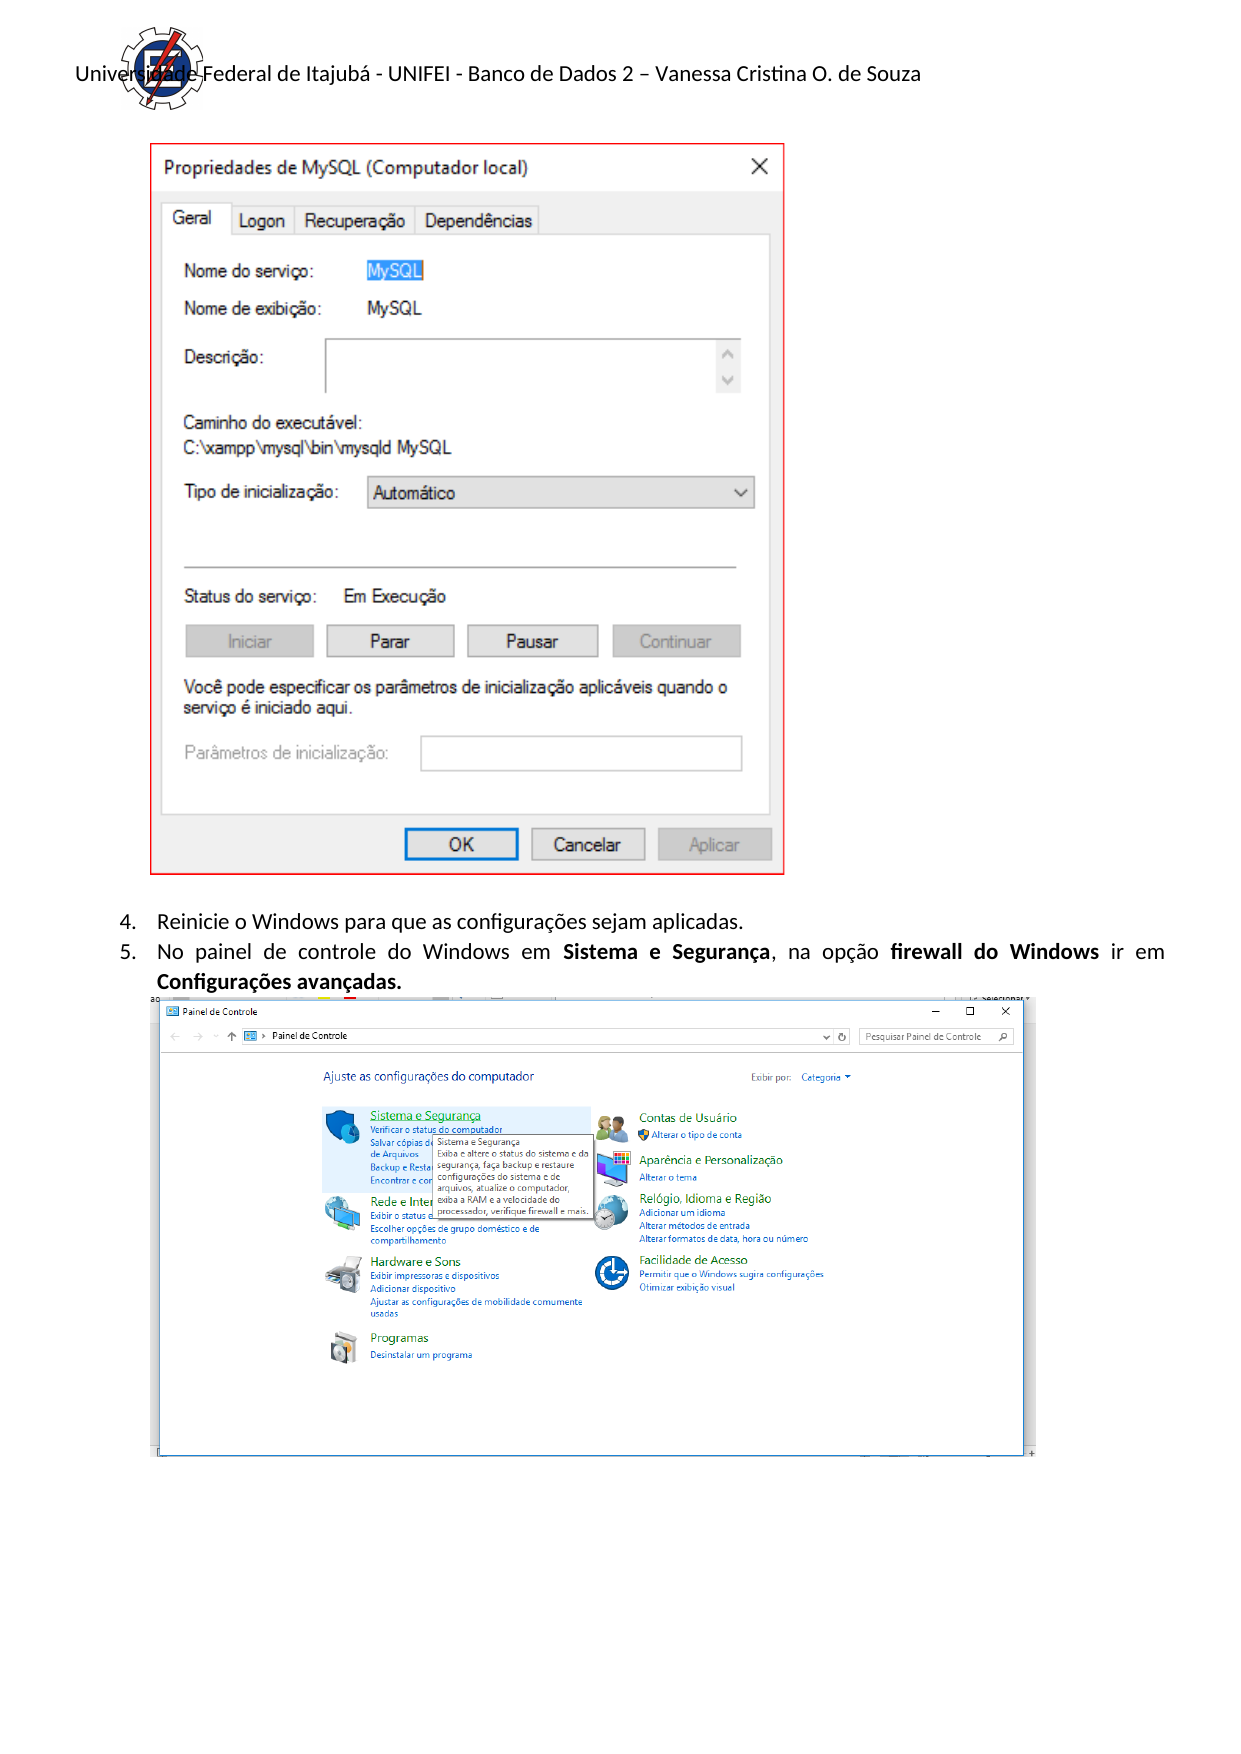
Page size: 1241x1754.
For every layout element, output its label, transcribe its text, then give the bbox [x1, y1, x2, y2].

list No painel de controle do Windows em Sistema e Segurança, na opção firewall do Windows ir em Configurações avançadas. [119, 937, 1165, 995]
picture [150, 997, 1036, 1457]
list Reinicie o Windows para que as configurações sejam aplicadas. [119, 907, 1165, 935]
picture [121, 27, 204, 110]
picture [150, 143, 785, 875]
